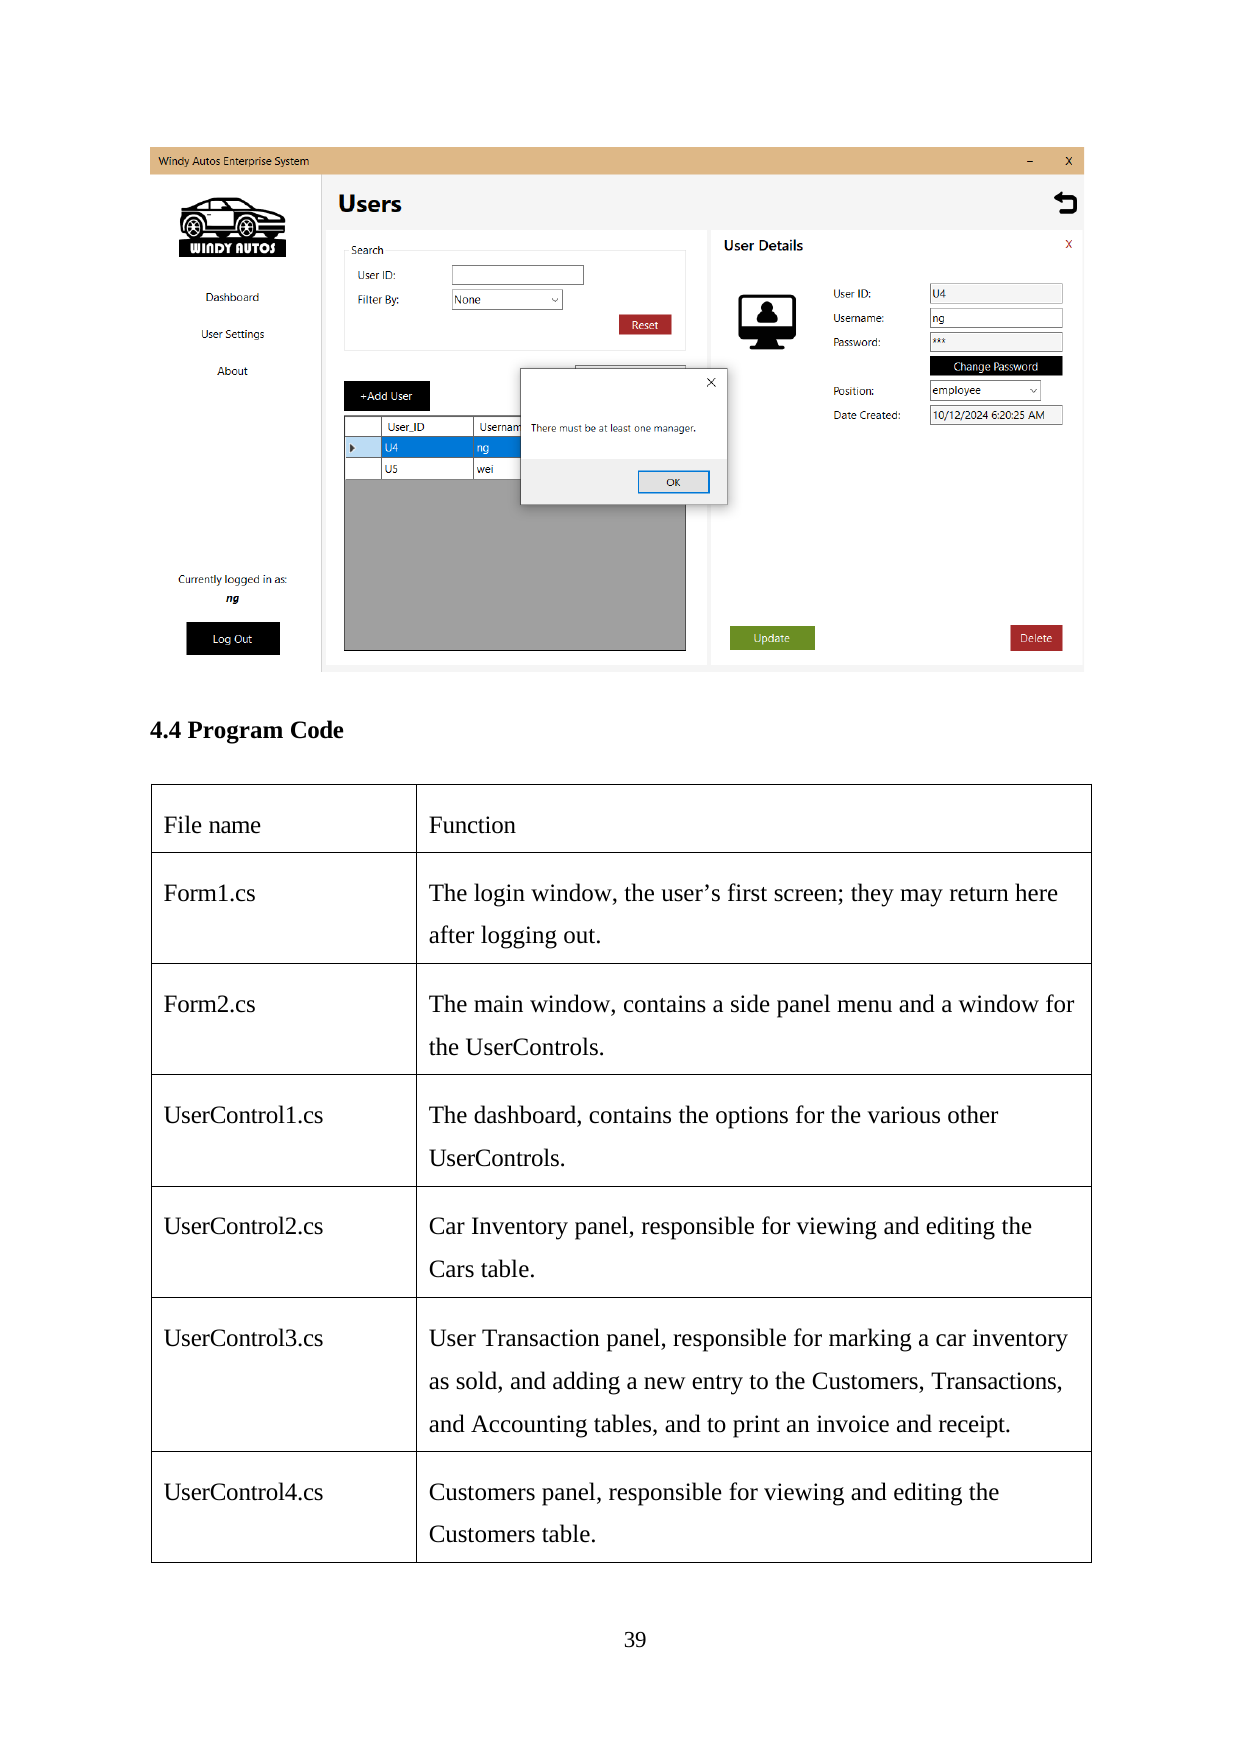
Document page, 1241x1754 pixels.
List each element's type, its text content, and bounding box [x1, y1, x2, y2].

table_cell Form2.cs [152, 964, 416, 1074]
table_cell Customers panel, responsible for viewing and editing the Customers table. [417, 1452, 1091, 1562]
picture [150, 147, 1085, 672]
table_cell The login window, the user’s first screen; they may return here after logging out. [417, 853, 1091, 963]
table_cell UserControl3.cs [152, 1298, 416, 1451]
table_cell UserControl2.cs [152, 1187, 416, 1297]
table_cell UserControl4.cs [152, 1452, 416, 1562]
subtitle Program Code [150, 715, 1137, 744]
table_cell UserControl1.cs [152, 1075, 416, 1186]
table_cell The main window, contains a side panel menu and a window for the UserControls. [417, 964, 1091, 1074]
table_cell The dashboard, contains the options for the various other UserControls. [417, 1075, 1091, 1186]
table_cell Form1.cs [152, 853, 416, 963]
table_cell Car Inventory panel, responsible for viewing and editing the Cars table. [417, 1187, 1091, 1297]
table_header Function [417, 785, 1091, 852]
table_header File name [152, 785, 416, 852]
table_cell User Transaction panel, responsible for marking a car inventory as sold, and adding a new entry to the Customers, Transactions, and Accounting tables, and to print an invoice and receipt. [417, 1298, 1091, 1451]
